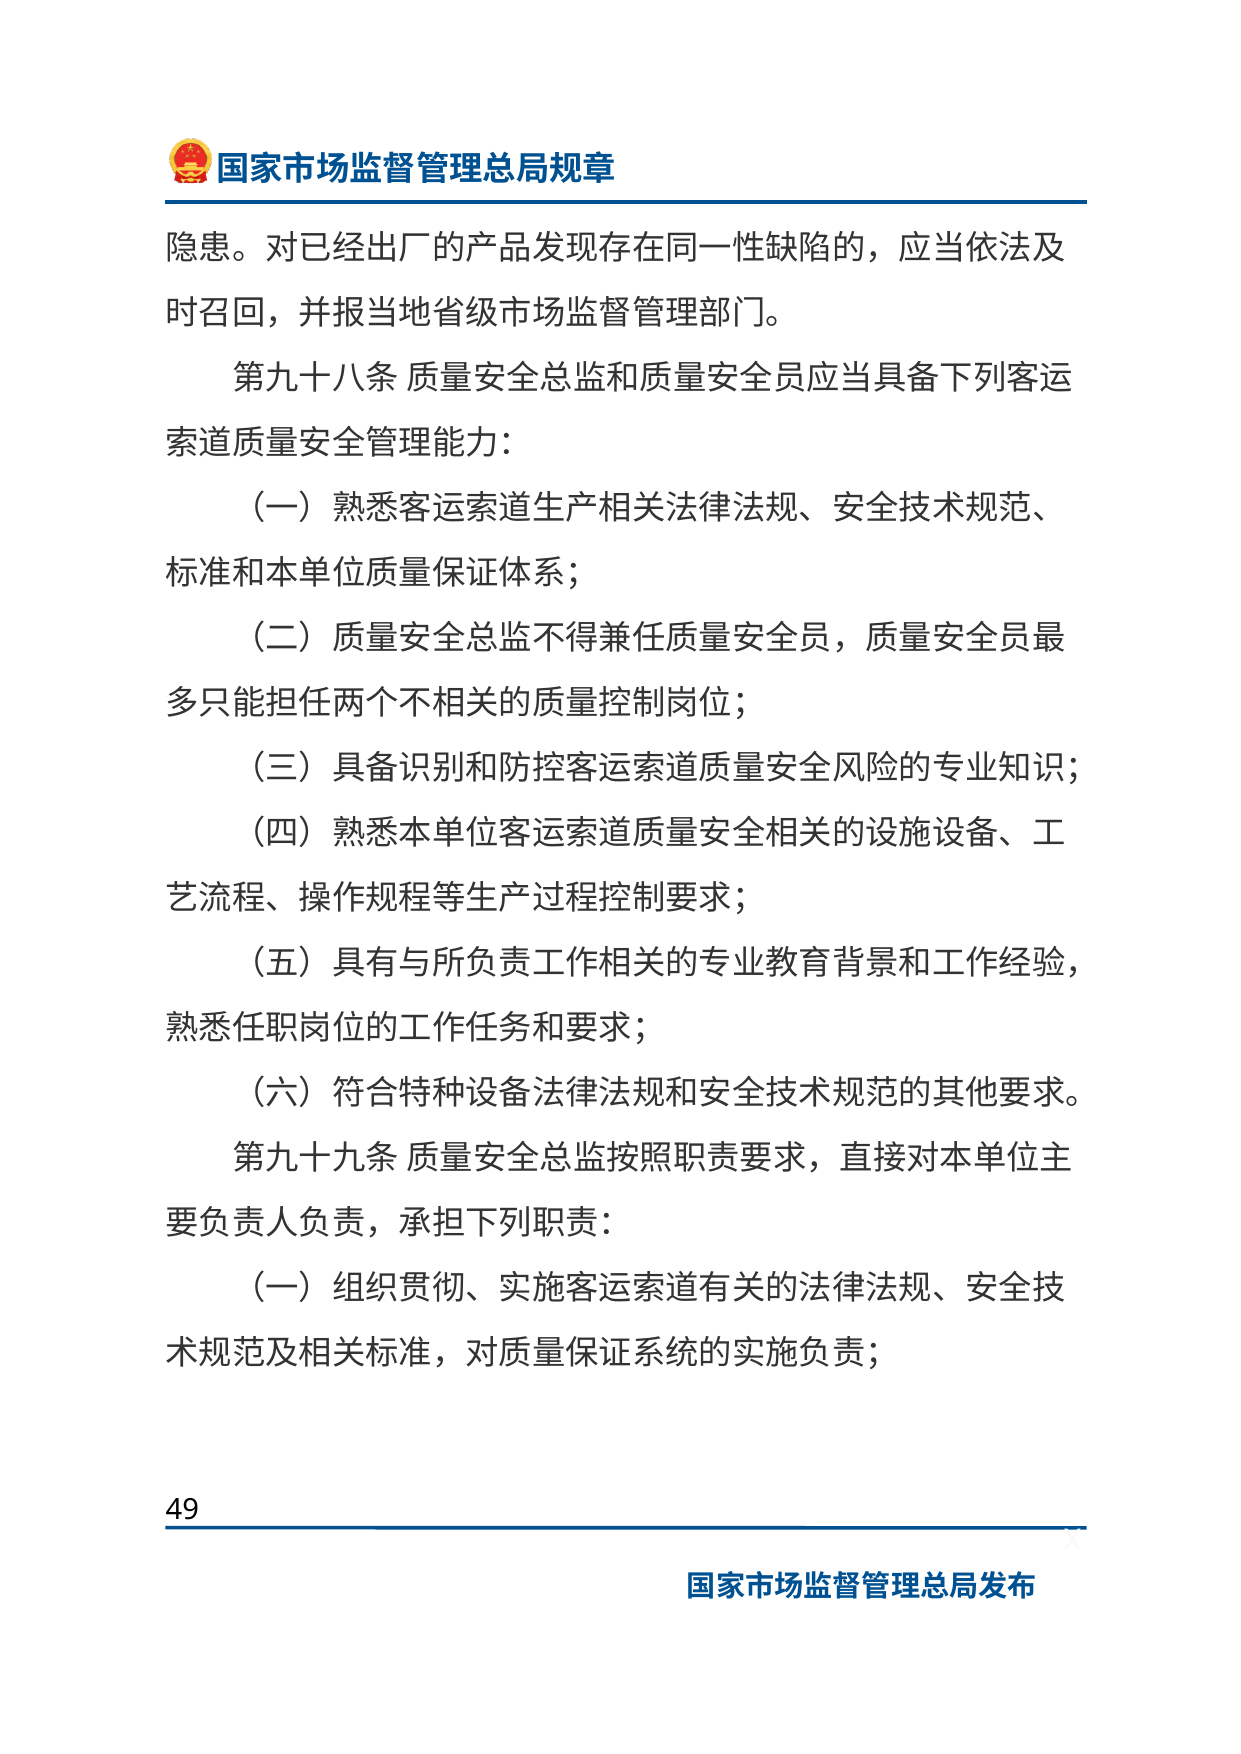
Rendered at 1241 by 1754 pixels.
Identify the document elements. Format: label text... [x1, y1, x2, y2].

picture [165, 136, 216, 187]
text （一）熟悉客运索道生产相关法律法规、安全技术规范、标准和本单位质量保证体系； [165, 473, 1087, 603]
text （三）具备识别和防控客运索道质量安全风险的专业知识； [165, 733, 1087, 798]
text 质量安全总监、质量安全员发现客运索道产品存在危及安全的缺陷时，应当提出停止相关客运索道生产等否决建议，客运索道生产单位应当立即分析研判，采取处置措施，消除风险隐患。对已经出厂的产品发现存在同一性缺陷的，应当依法及时召回，并报当地省级市场监督管理部门。 [165, 213, 1087, 343]
text （六）符合特种设备法律法规和安全技术规范的其他要求。 [165, 1058, 1087, 1123]
text （四）熟悉本单位客运索道质量安全相关的设施设备、工艺流程、操作规程等生产过程控制要求； [165, 798, 1087, 928]
text （五）具有与所负责工作相关的专业教育背景和工作经验，熟悉任职岗位的工作任务和要求； [165, 928, 1087, 1058]
text （二）质量安全总监不得兼任质量安全员，质量安全员最多只能担任两个不相关的质量控制岗位； [165, 603, 1087, 733]
text 第九十八条 质量安全总监和质量安全员应当具备下列客运索道质量安全管理能力： [165, 343, 1087, 473]
text （一）组织贯彻、实施客运索道有关的法律法规、安全技术规范及相关标准，对质量保证系统的实施负责； [165, 1253, 1087, 1383]
text 第九十九条 质量安全总监按照职责要求，直接对本单位主要负责人负责，承担下列职责： [165, 1123, 1087, 1253]
